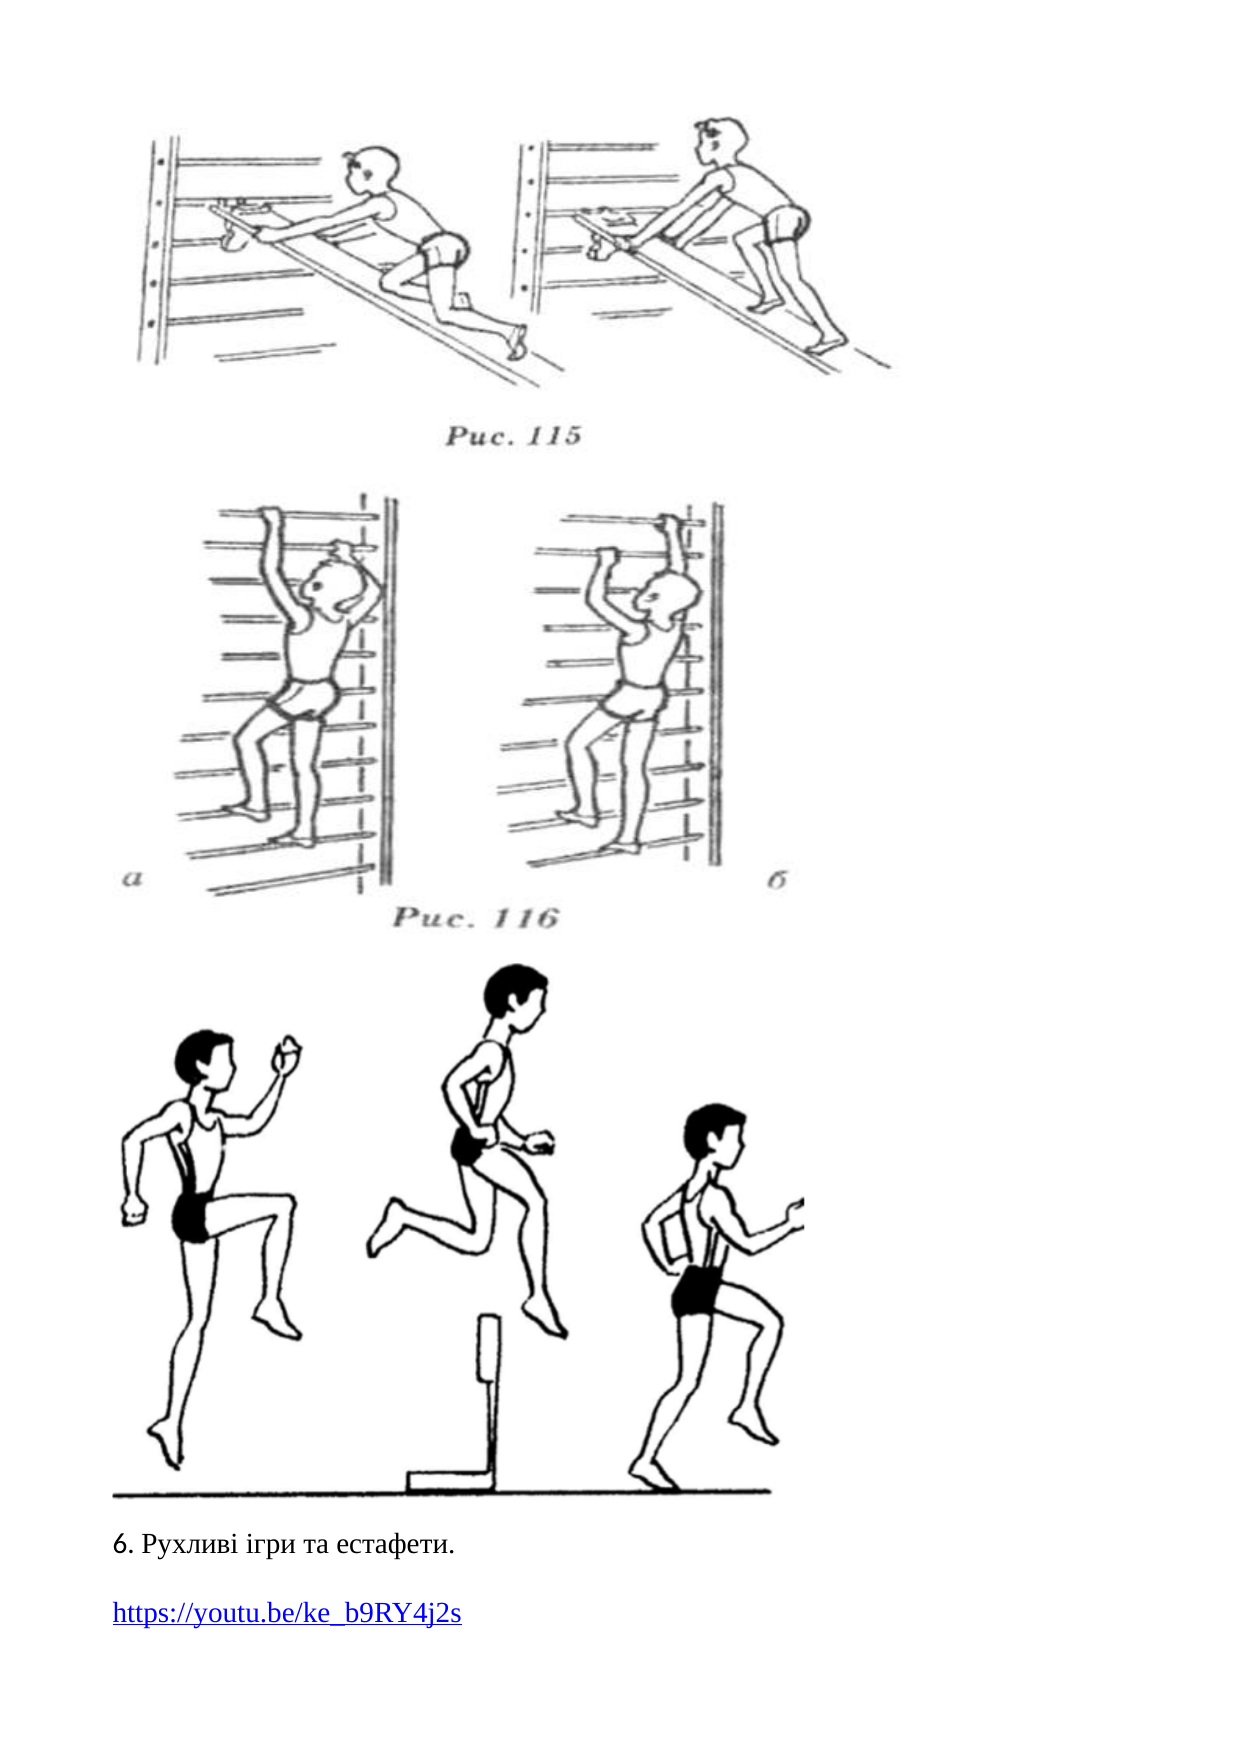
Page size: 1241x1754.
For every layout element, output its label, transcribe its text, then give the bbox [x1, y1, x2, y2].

picture [112, 484, 805, 939]
picture [112, 103, 911, 460]
subtitle https://youtu.be/ke_b9RY4j2s [112, 1595, 1167, 1628]
picture [112, 963, 805, 1501]
text 6. Рухливі ігри та естафети. [112, 1526, 1167, 1561]
